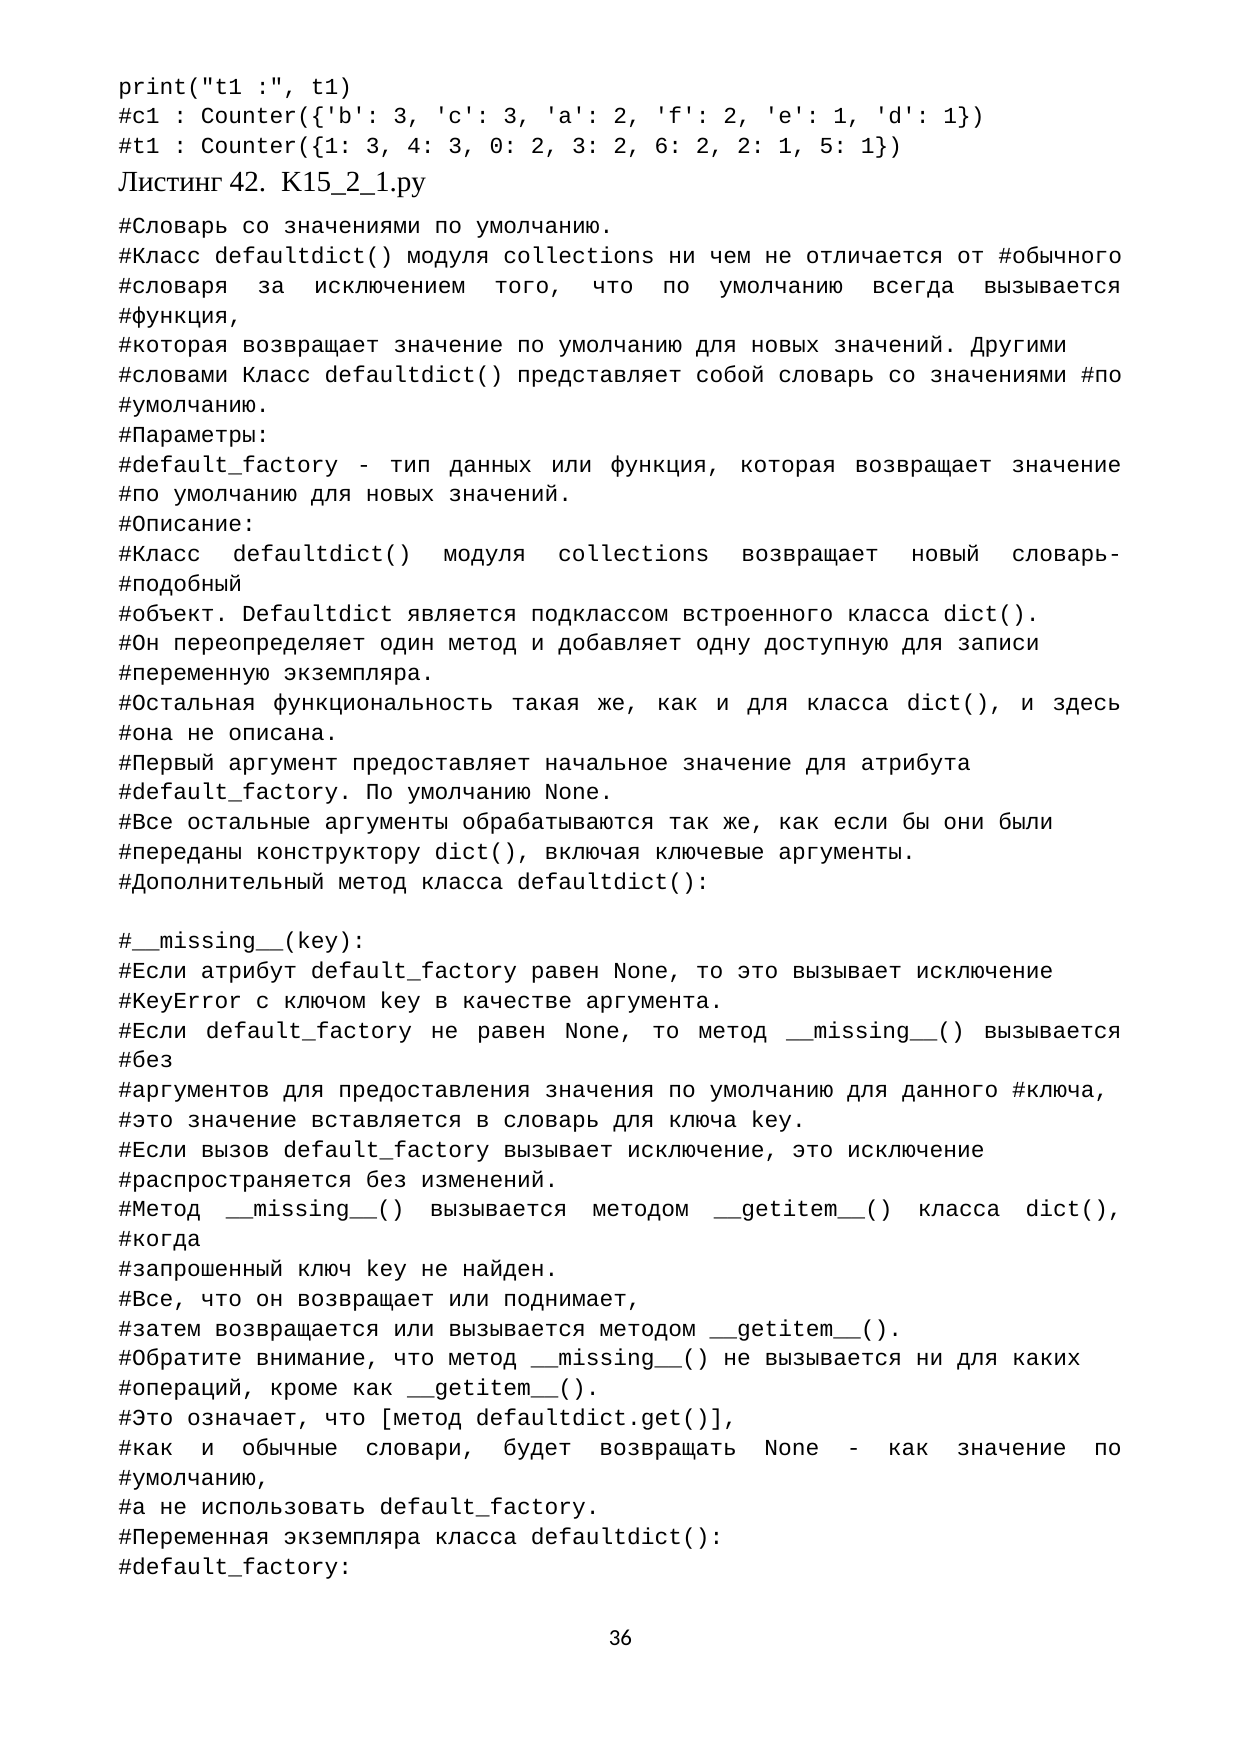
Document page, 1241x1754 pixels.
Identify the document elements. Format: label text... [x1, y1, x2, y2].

text #default_factory - тип данных или функция, которая возвращает значение #по умолчанию для новых значений. [118, 453, 1122, 509]
text #Описание: [118, 513, 1122, 538]
text #Метод __missing__() вызывается методом __getitem__() класса dict(), #когда [118, 1198, 1122, 1253]
text #Все остальные аргументы обрабатываются так же, как если бы они были [118, 811, 1122, 836]
text #Он переопределяет один метод и добавляет одну доступную для записи [118, 632, 1122, 658]
text #аргументов для предоставления значения по умолчанию для данного #ключа, [118, 1079, 1122, 1104]
text #объект. Defaultdict является подклассом встроенного класса dict(). [118, 602, 1122, 628]
text #а не использовать default_factory. [118, 1496, 1122, 1522]
text #затем возвращается или вызывается методом __getitem__(). [118, 1317, 1122, 1343]
text #переменную экземпляра. [118, 662, 1122, 687]
text #словаря за исключением того, что по умолчанию всегда вызывается #функция, [118, 274, 1122, 330]
text #переданы конструктору dict(), включая ключевые аргументы. [118, 840, 1122, 866]
text #Все, что он возвращает или поднимает, [118, 1287, 1122, 1313]
text #это значение вставляется в словарь для ключа key. [118, 1108, 1122, 1134]
text #Если default_factory не равен None, то метод __missing__() вызывается #без [118, 1019, 1122, 1075]
text #c1 : Counter({'b': 3, 'c': 3, 'a': 2, 'f': 2, 'e': 1, 'd': 1}) [118, 105, 1122, 131]
text #Дополнительный метод класса defaultdict(): [118, 870, 1122, 896]
text #Остальная функциональность такая же, как и для класса dict(), и здесь #она не описана. [118, 691, 1122, 747]
text #операций, кроме как __getitem__(). [118, 1377, 1122, 1402]
text #Это означает, что [метод defaultdict.get()], [118, 1406, 1122, 1432]
text Листинг 42. K15_2_1.py [118, 164, 1122, 198]
text #которая возвращает значение по умолчанию для новых значений. Другими [118, 334, 1122, 360]
text #default_factory: [118, 1555, 1122, 1581]
text #Первый аргумент предоставляет начальное значение для атрибута [118, 751, 1122, 777]
text #KeyError с ключом key в качестве аргумента. [118, 989, 1122, 1015]
text #Если атрибут default_factory равен None, то это вызывает исключение [118, 959, 1122, 985]
text #Класс defaultdict() модуля collections ни чем не отличается от #обычного [118, 244, 1122, 270]
text #распространяется без изменений. [118, 1168, 1122, 1194]
text #словами Класс defaultdict() представляет собой словарь со значениями #по [118, 364, 1122, 389]
text #умолчанию. [118, 393, 1122, 419]
text #default_factory. По умолчанию None. [118, 781, 1122, 807]
text #запрошенный ключ key не найден. [118, 1257, 1122, 1283]
text #__missing__(key): [118, 930, 1122, 956]
text #Класс defaultdict() модуля collections возвращает новый словарь-#подобный [118, 542, 1122, 598]
text #t1 : Counter({1: 3, 4: 3, 0: 2, 3: 2, 6: 2, 2: 1, 5: 1}) [118, 134, 1122, 161]
text #Если вызов default_factory вызывает исключение, это исключение [118, 1138, 1122, 1164]
text #Обратите внимание, что метод __missing__() не вызывается ни для каких [118, 1347, 1122, 1373]
text #как и обычные словари, будет возвращать None - как значение по #умолчанию, [118, 1436, 1122, 1492]
text #Словарь со значениями по умолчанию. [118, 215, 1122, 241]
text print("t1 :", t1) [118, 75, 1122, 101]
text #Параметры: [118, 423, 1122, 449]
text #Переменная экземпляра класса defaultdict(): [118, 1526, 1122, 1551]
